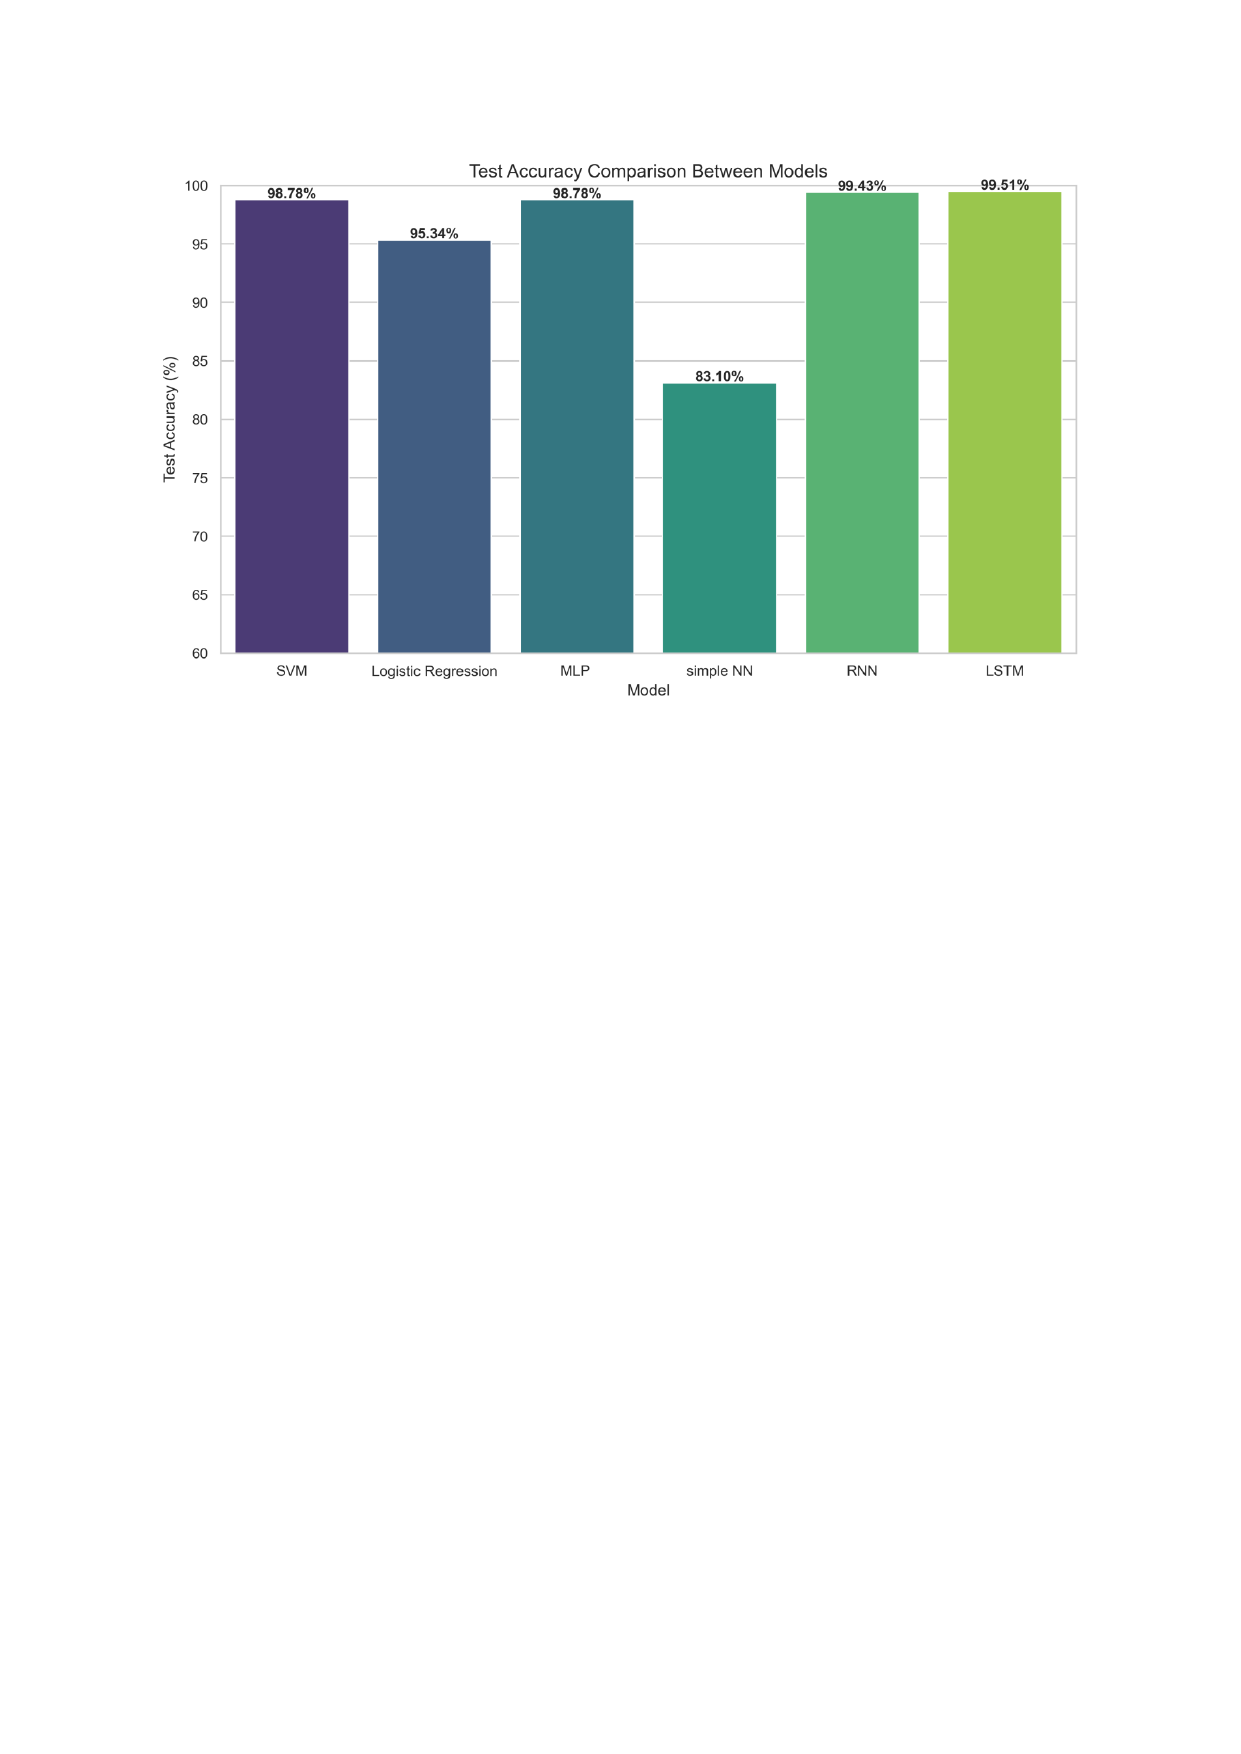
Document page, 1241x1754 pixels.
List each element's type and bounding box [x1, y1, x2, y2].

picture [147, 147, 1093, 715]
